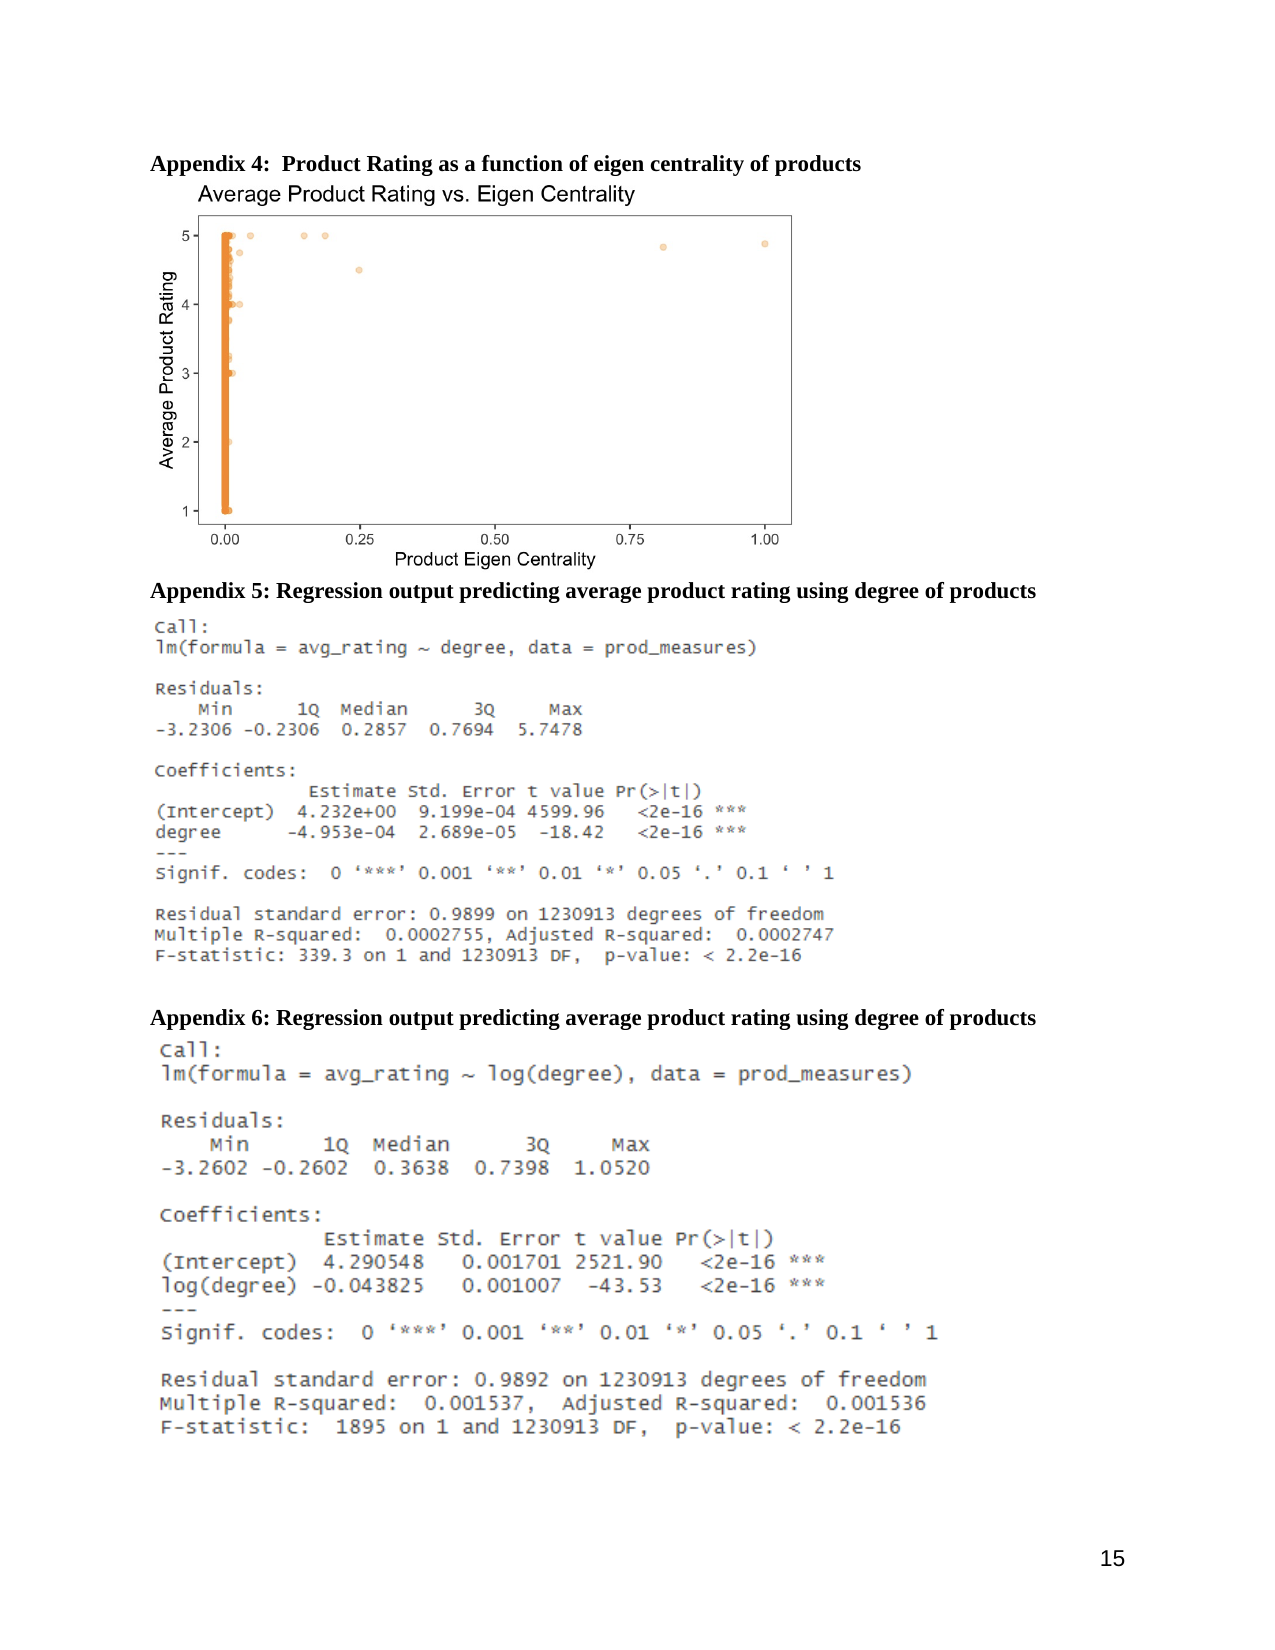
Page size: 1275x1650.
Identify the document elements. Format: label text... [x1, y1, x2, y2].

text Appendix 5: Regression output predicting average product rating using degree of products [150, 577, 1125, 604]
picture [150, 176, 801, 578]
picture [150, 1030, 1008, 1462]
text Appendix 6: Regression output predicting average product rating using degree of products [150, 1004, 1125, 1030]
text Appendix 4: Product Rating as a function of eigen centrality of products [150, 150, 1125, 176]
picture [150, 603, 861, 979]
